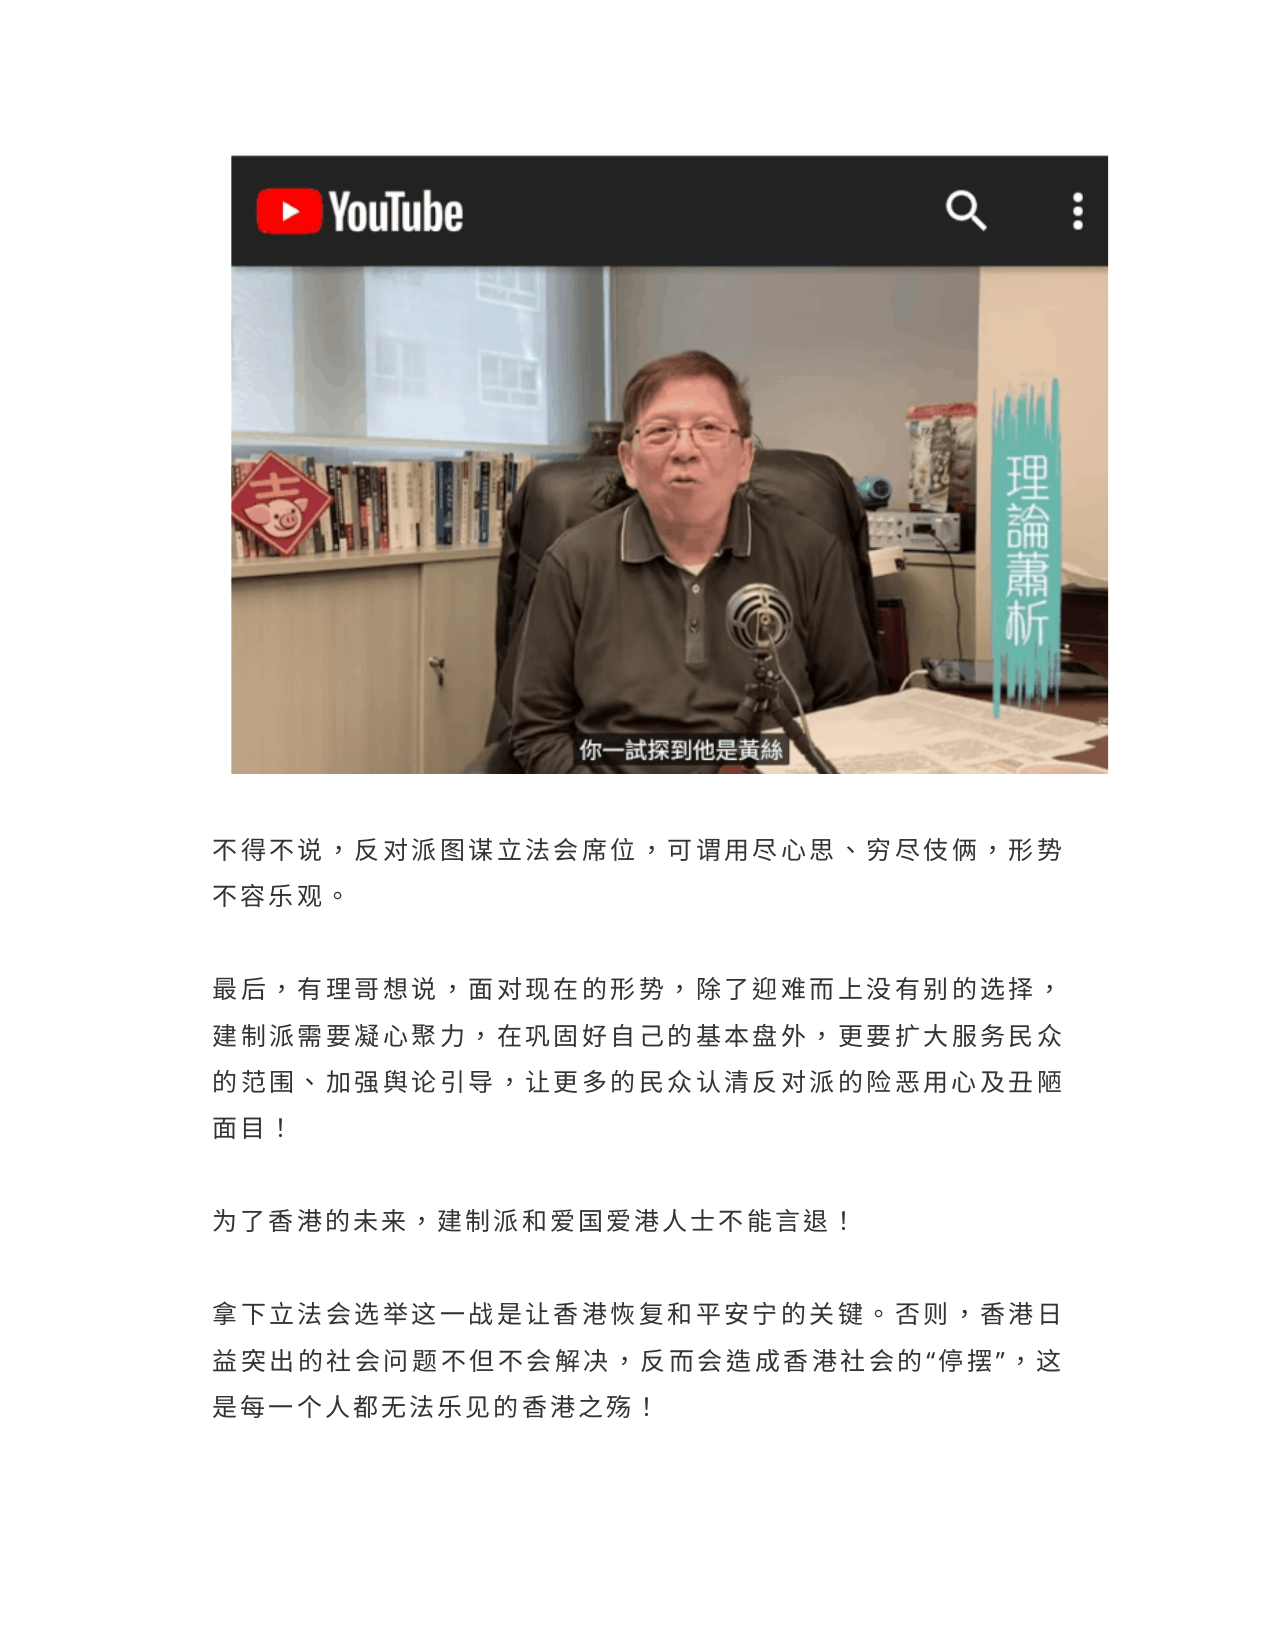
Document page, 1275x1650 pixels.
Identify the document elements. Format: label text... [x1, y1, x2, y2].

text 不得不说，反对派图谋立法会席位，可谓用尽心思、穷尽伎俩，形势不容乐观。 [212, 820, 1062, 913]
text 最后，有理哥想说，面对现在的形势，除了迎难而上没有别的选择，建制派需要凝心聚力，在巩固好自己的基本盘外，更要扩大服务民众的范围、加强舆论引导，让更多的民众认清反对派的险恶用心及丑陋面目！ [212, 959, 1062, 1145]
text 为了香港的未来，建制派和爱国爱港人士不能言退！ [212, 1192, 1062, 1238]
text 拿下立法会选举这一战是让香港恢复和平安宁的关键。否则，香港日益突出的社会问题不但不会解决，反而会造成香港社会的“停摆”，这是每一个人都无法乐见的香港之殇！ [212, 1284, 1062, 1424]
picture [231, 150, 1109, 774]
